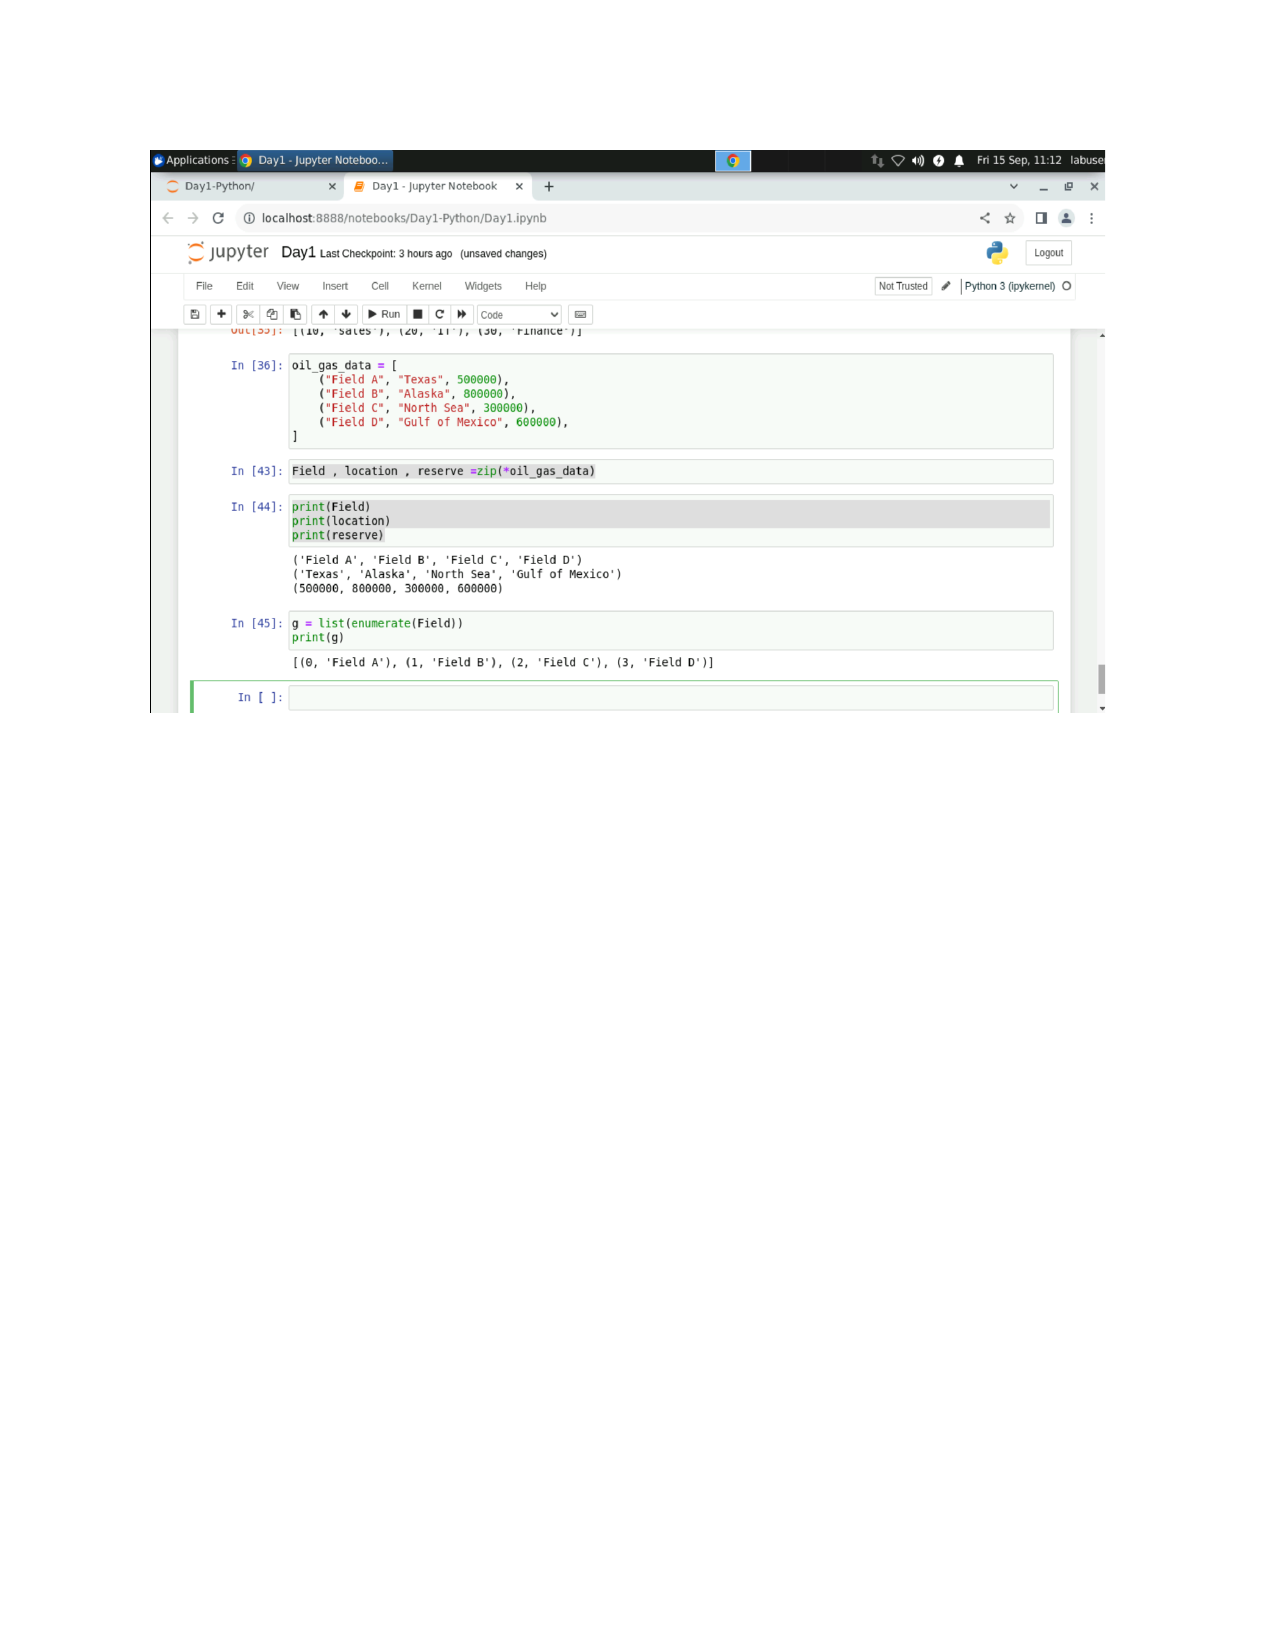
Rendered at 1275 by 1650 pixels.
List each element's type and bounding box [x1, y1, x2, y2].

picture [150, 150, 1106, 713]
